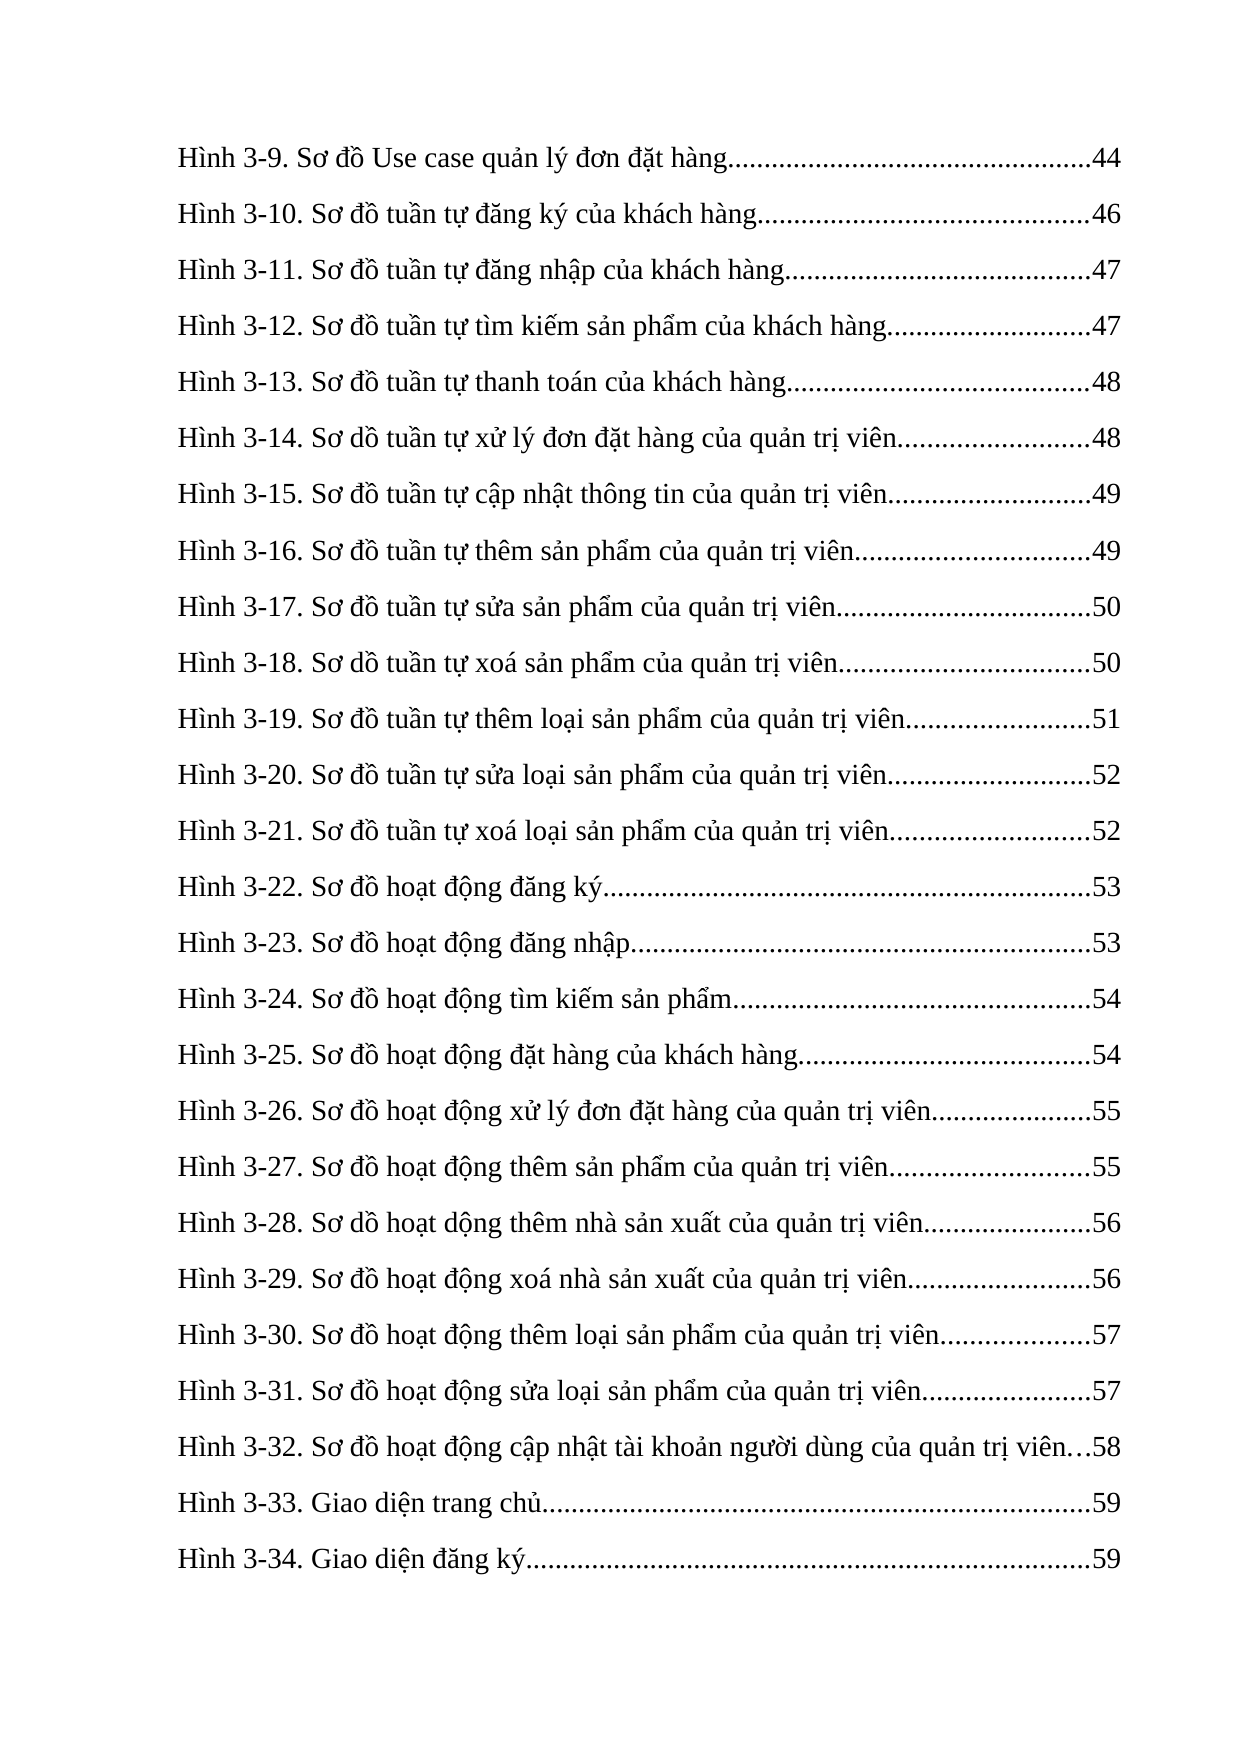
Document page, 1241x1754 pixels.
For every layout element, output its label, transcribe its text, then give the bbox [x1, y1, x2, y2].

text Hình 3-31. Sơ đồ hoạt động sửa loại sản phẩm của quản trị viên 57 [177, 1373, 1122, 1407]
text Hình 3-14. Sơ dồ tuần tự xử lý đơn đặt hàng của quản trị viên 48 [177, 421, 1122, 454]
text Hình 3-22. Sơ đồ hoạt động đăng ký 53 [177, 869, 1122, 902]
text Hình 3-21. Sơ đồ tuần tự xoá loại sản phẩm của quản trị viên 52 [177, 813, 1122, 846]
text Hình 3-26. Sơ đồ hoạt động xử lý đơn đặt hàng của quản trị viên 55 [177, 1093, 1122, 1127]
text Hình 3-19. Sơ đồ tuần tự thêm loại sản phẩm của quản trị viên 51 [177, 701, 1122, 734]
text Hình 3-25. Sơ đồ hoạt động đặt hàng của khách hàng 54 [177, 1037, 1122, 1071]
text Hình 3-13. Sơ đồ tuần tự thanh toán của khách hàng 48 [177, 364, 1122, 398]
text Hình 3-29. Sơ đồ hoạt động xoá nhà sản xuất của quản trị viên 56 [177, 1261, 1122, 1295]
text Hình 3-32. Sơ đồ hoạt động cập nhật tài khoản người dùng của quản trị viên 58 [177, 1429, 1122, 1463]
text Hình 3-17. Sơ đồ tuần tự sửa sản phẩm của quản trị viên 50 [177, 589, 1122, 622]
text Hình 3-34. Giao diện đăng ký 59 [177, 1541, 1122, 1575]
text Hình 3-11. Sơ đồ tuần tự đăng nhập của khách hàng 47 [177, 252, 1122, 286]
text Hình 3-23. Sơ đồ hoạt động đăng nhập 53 [177, 925, 1122, 958]
text Hình 3-30. Sơ đồ hoạt động thêm loại sản phẩm của quản trị viên 57 [177, 1317, 1122, 1351]
text Hình 3-15. Sơ đồ tuần tự cập nhật thông tin của quản trị viên 49 [177, 477, 1122, 510]
text Hình 3-27. Sơ đồ hoạt động thêm sản phẩm của quản trị viên 55 [177, 1149, 1122, 1183]
text Hình 3-24. Sơ đồ hoạt động tìm kiếm sản phẩm 54 [177, 981, 1122, 1014]
text Hình 3-16. Sơ đồ tuần tự thêm sản phẩm của quản trị viên 49 [177, 533, 1122, 566]
text Hình 3-9. Sơ đồ Use case quản lý đơn đặt hàng 44 [177, 140, 1122, 174]
text Hình 3-20. Sơ đồ tuần tự sửa loại sản phẩm của quản trị viên 52 [177, 757, 1122, 790]
text Hình 3-28. Sơ dồ hoạt dộng thêm nhà sản xuất của quản trị viên 56 [177, 1205, 1122, 1239]
text Hình 3-10. Sơ đồ tuần tự đăng ký của khách hàng 46 [177, 196, 1122, 230]
text Hình 3-12. Sơ đồ tuần tự tìm kiếm sản phẩm của khách hàng 47 [177, 308, 1122, 342]
text Hình 3-33. Giao diện trang chủ 59 [177, 1485, 1122, 1519]
text Hình 3-18. Sơ dồ tuần tự xoá sản phẩm của quản trị viên 50 [177, 645, 1122, 678]
